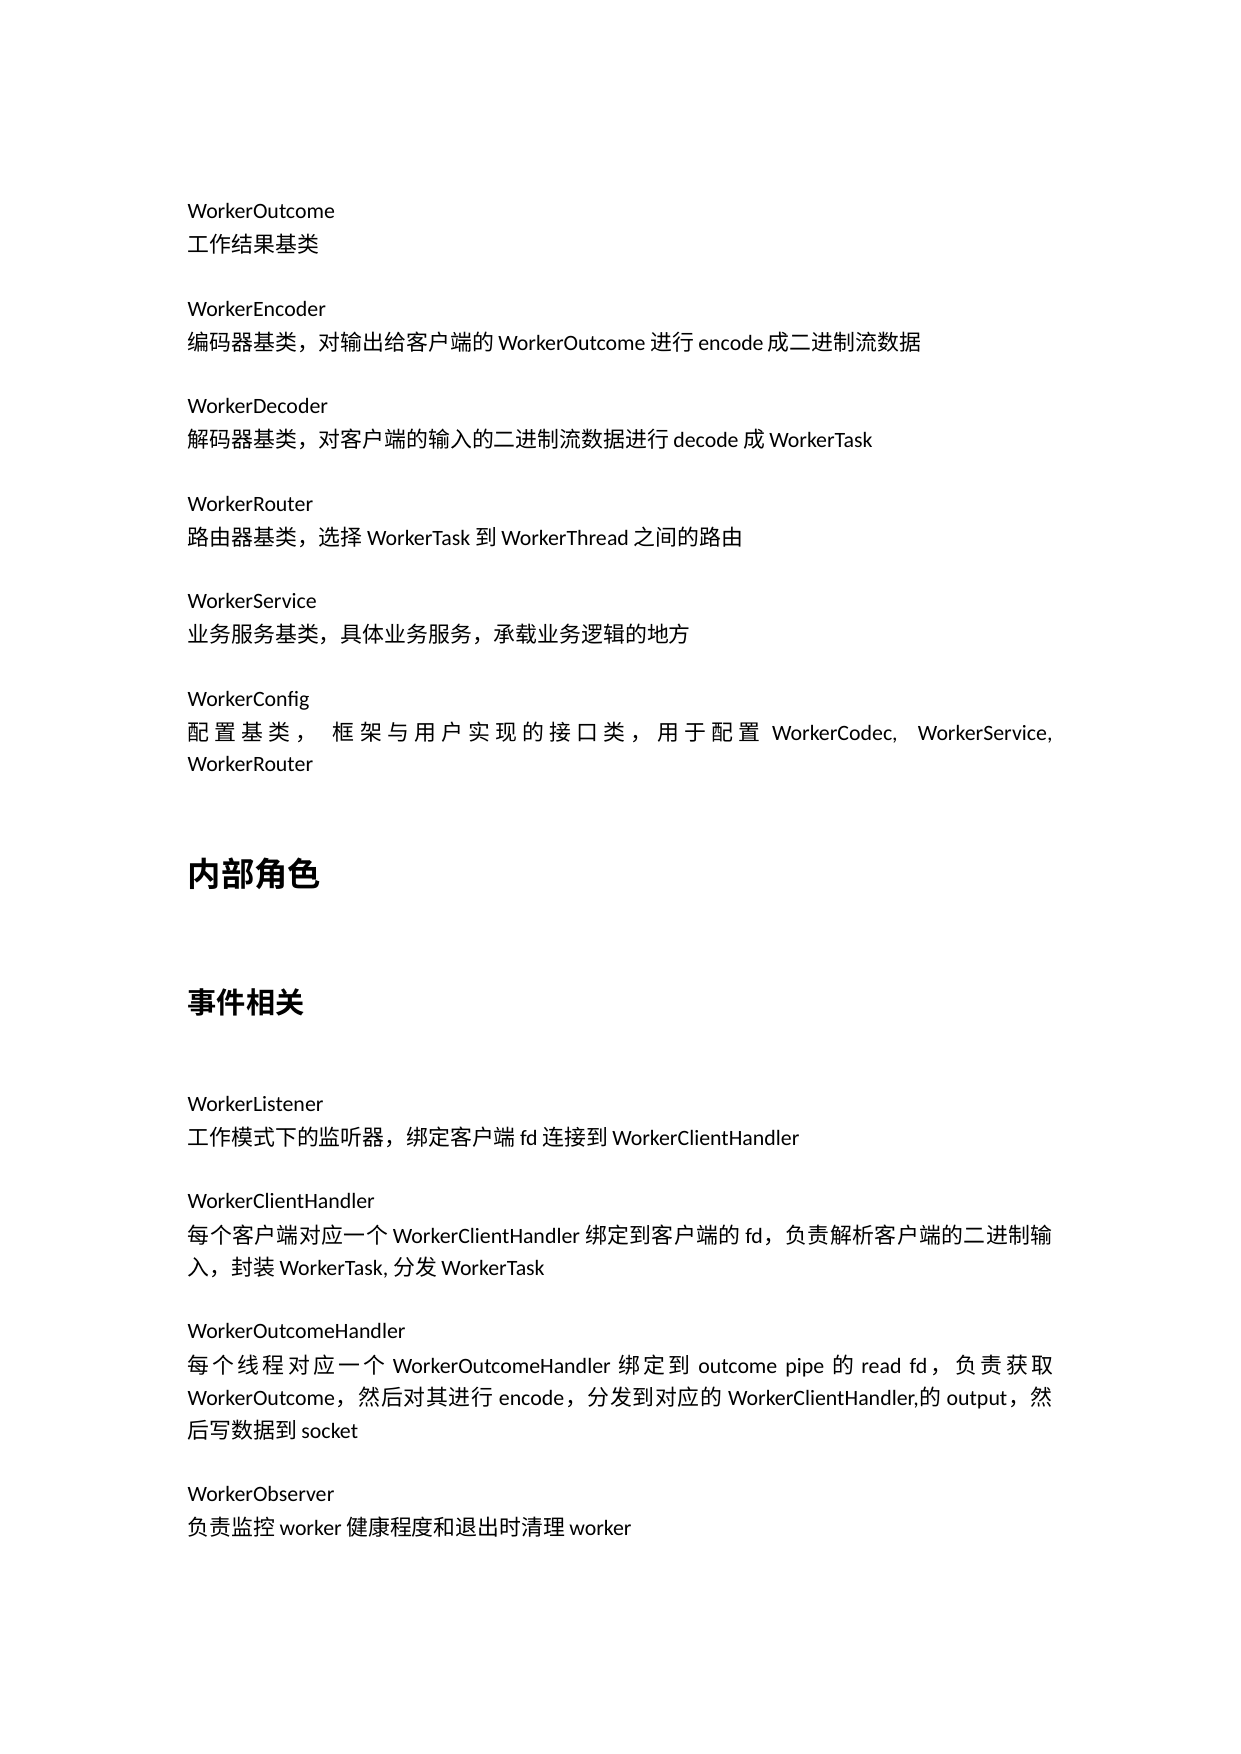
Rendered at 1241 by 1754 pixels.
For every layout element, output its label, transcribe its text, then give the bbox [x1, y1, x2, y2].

text WorkerOutcomeHandler [187, 1315, 1053, 1347]
text WorkerClientHandler [187, 1185, 1053, 1217]
text 配置基类， 框架与用户实现的接口类，用于配置WorkerCodec, WorkerService, WorkerRouter [187, 714, 1053, 779]
text 解码器基类，对客户端的输入的二进制流数据进行decode成WorkerTask [187, 422, 1053, 454]
text 路由器基类，选择WorkerTask到WorkerThread 之间的路由 [187, 519, 1053, 552]
text 每个线程对应一个WorkerOutcomeHandler绑定到outcome pipe的read fd，负责获取WorkerOutcome，然后对其进行encode，分发到对应的WorkerClientHandler,的output，然后写数据到socket [187, 1347, 1053, 1445]
text 工作模式下的监听器，绑定客户端fd连接到WorkerClientHandler [187, 1120, 1053, 1152]
text 业务服务基类，具体业务服务，承载业务逻辑的地方 [187, 617, 1053, 649]
text WorkerOutcome [187, 194, 1053, 227]
text WorkerObserver [187, 1477, 1053, 1510]
text 每个客户端对应一个WorkerClientHandler绑定到客户端的fd，负责解析客户端的二进制输入，封装WorkerTask, 分发WorkerTask [187, 1217, 1053, 1282]
subtitle 事件相关 [187, 968, 1053, 1033]
text WorkerService [187, 584, 1053, 617]
text 负责监控worker健康程度和退出时清理worker [187, 1510, 1053, 1542]
text WorkerConfig [187, 682, 1053, 714]
text WorkerDecoder [187, 389, 1053, 422]
text WorkerRouter [187, 487, 1053, 519]
subtitle 内部角色 [187, 839, 1053, 904]
text 编码器基类，对输出给客户端的WorkerOutcome进行encode成二进制流数据 [187, 324, 1053, 357]
text 工作结果基类 [187, 227, 1053, 259]
text WorkerEncoder [187, 292, 1053, 324]
text WorkerListener [187, 1087, 1053, 1120]
